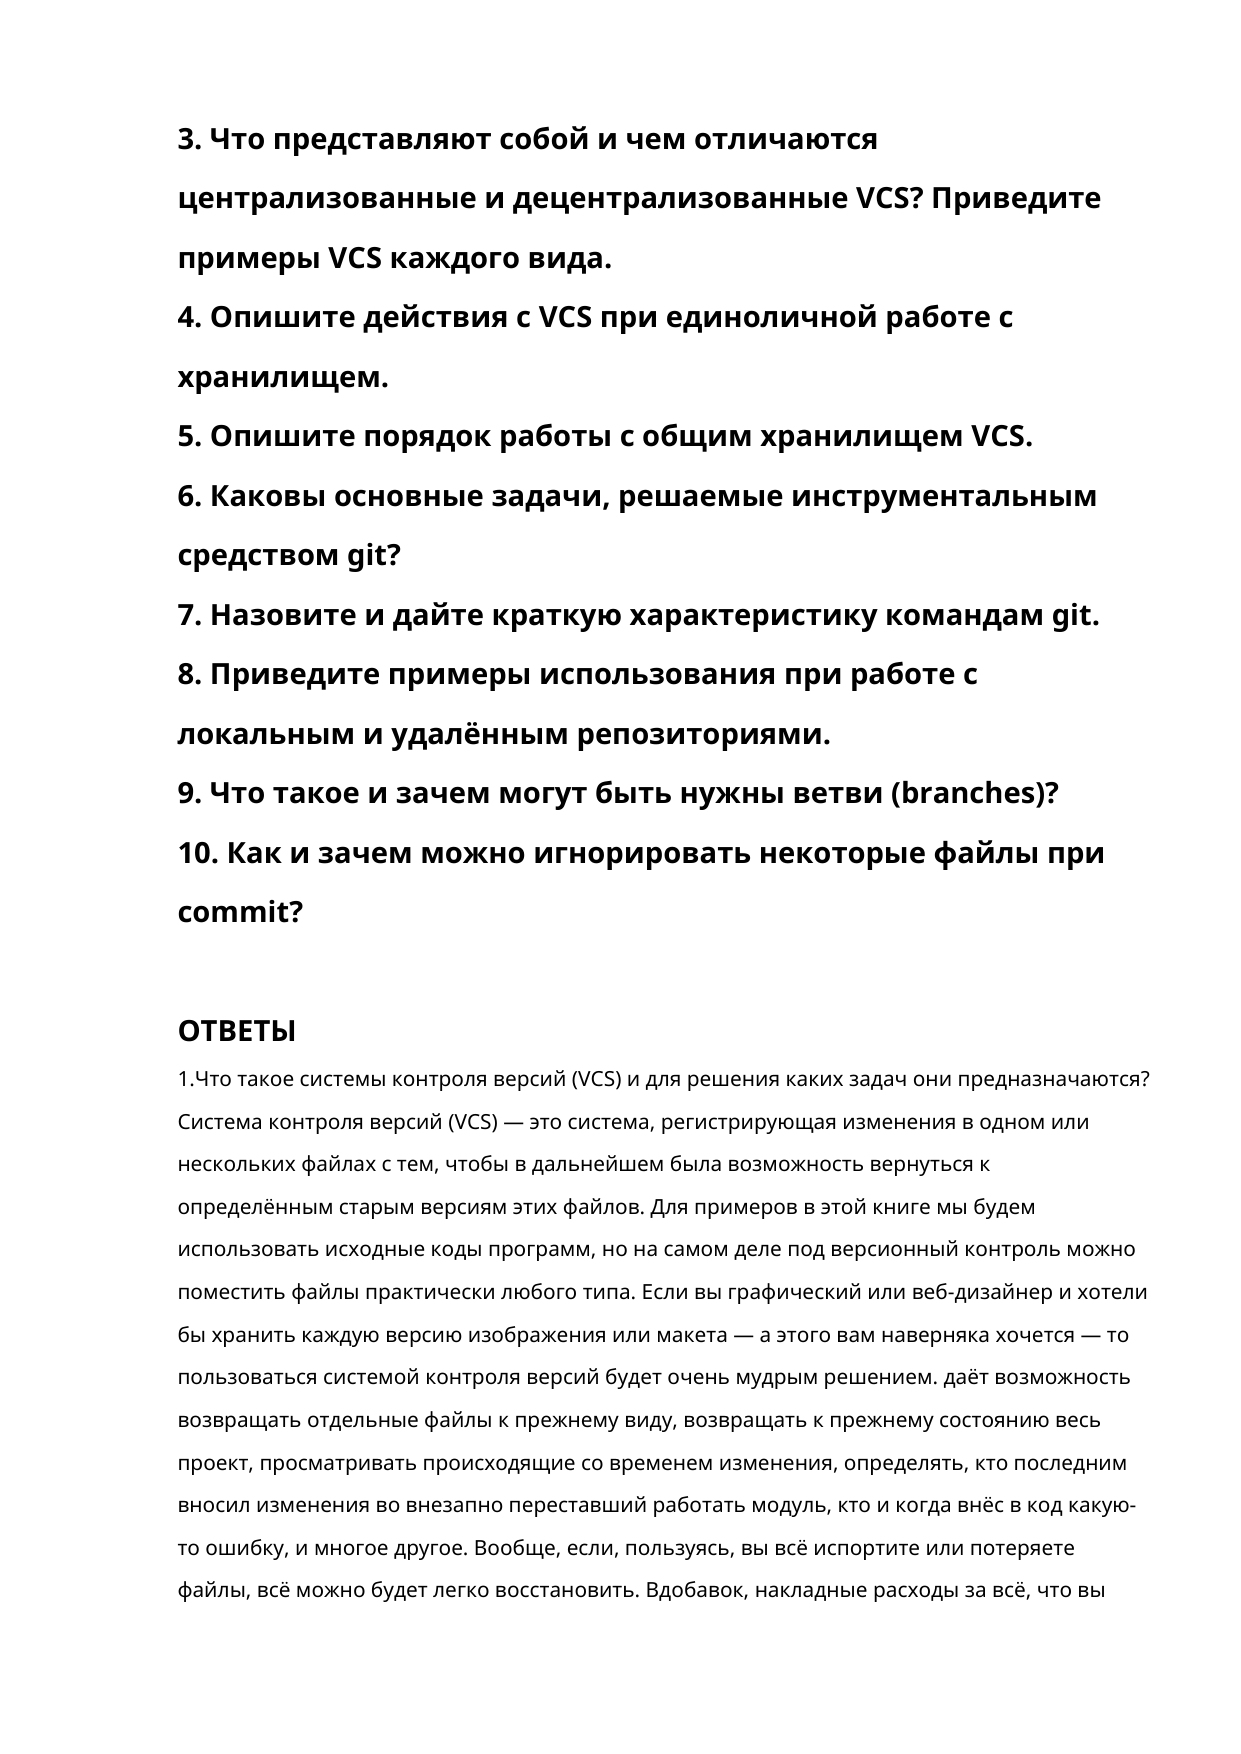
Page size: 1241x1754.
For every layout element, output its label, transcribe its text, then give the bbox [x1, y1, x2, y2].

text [177, 1107, 1152, 1604]
text 10. Как и зачем можно игнорировать некоторые файлы при commit? ОТВЕТЫ 1.Что такое системы контроля версий (VCS) и для решения каких задач они предназначаются? [177, 832, 1152, 1093]
text 5. Опишите порядок работы с общим хранилищем VCS. [177, 416, 1152, 455]
text 9. Что такое и зачем могут быть нужны ветви (branches)? [177, 772, 1152, 812]
text 8. Приведите примеры использования при работе с локальным и удалённым репозиториями. [177, 653, 1152, 753]
text 7. Назовите и дайте краткую характеристику командам git. [177, 594, 1152, 634]
text 4. Опишите действия с VCS при единоличной работе с хранилищем. [177, 297, 1152, 396]
text 3. Что представляют собой и чем отличаются централизованные и децентрализованные VCS? Приведите примеры VCS каждого вида. [177, 118, 1152, 277]
text 6. Каковы основные задачи, решаемые инструментальным средством git? [177, 475, 1152, 574]
